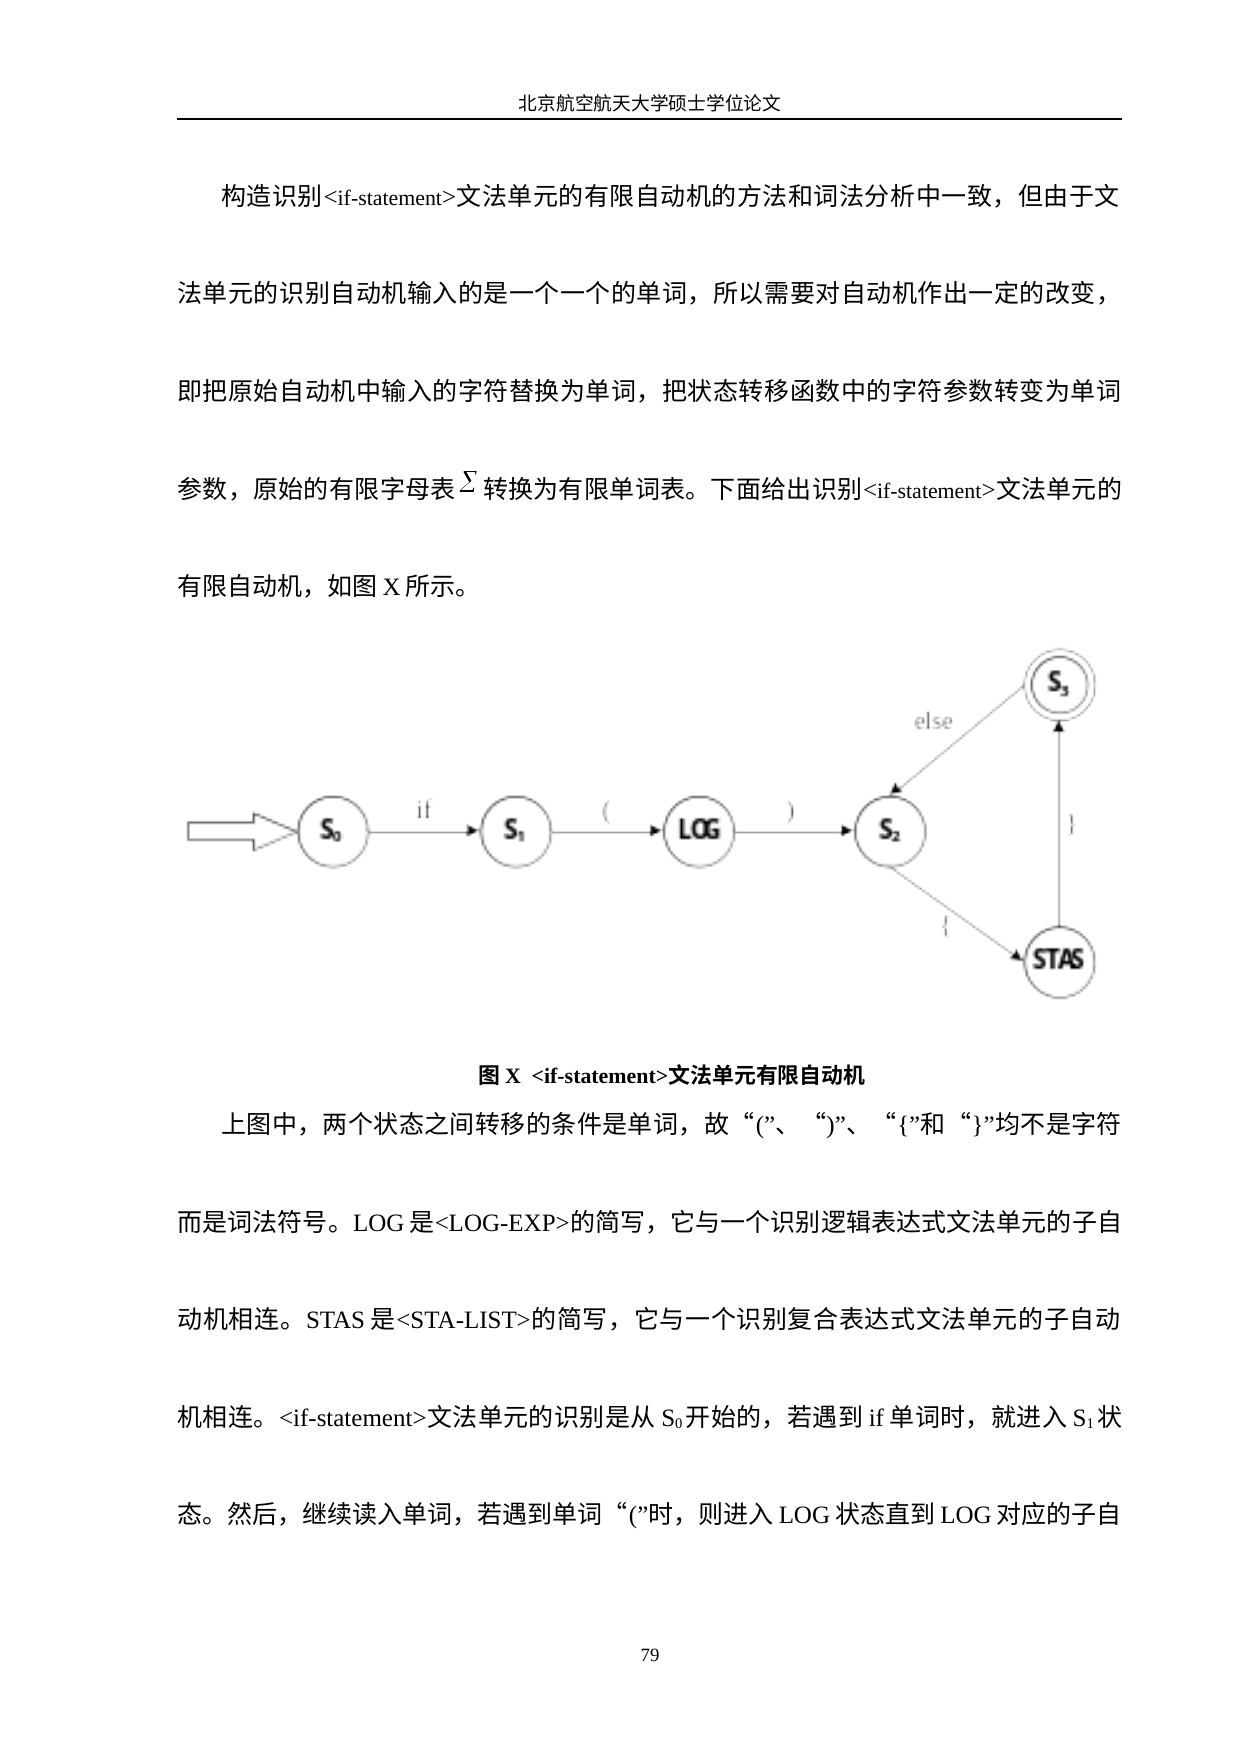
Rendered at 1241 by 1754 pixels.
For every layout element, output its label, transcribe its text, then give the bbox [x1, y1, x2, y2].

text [177, 1090, 1122, 1545]
text 构造识别<if-statement>文法单元的有限自动机的方法和词法分析中一致，但由于文法单元的识别自动机输入的是一个一个的单词，所以需要对自动机作出一定的改变，即把原始自动机中输入的字符替换为单词，把状态转移函数中的字符参数转变为单词参数，原始的有限字母表转换为有限单词表。下面给出识别<if-statement>文法单元的有限自动机，如图X所示。 [177, 162, 1122, 617]
text 图 X <if-statement>文法单元有限自动机 [177, 635, 1122, 1090]
